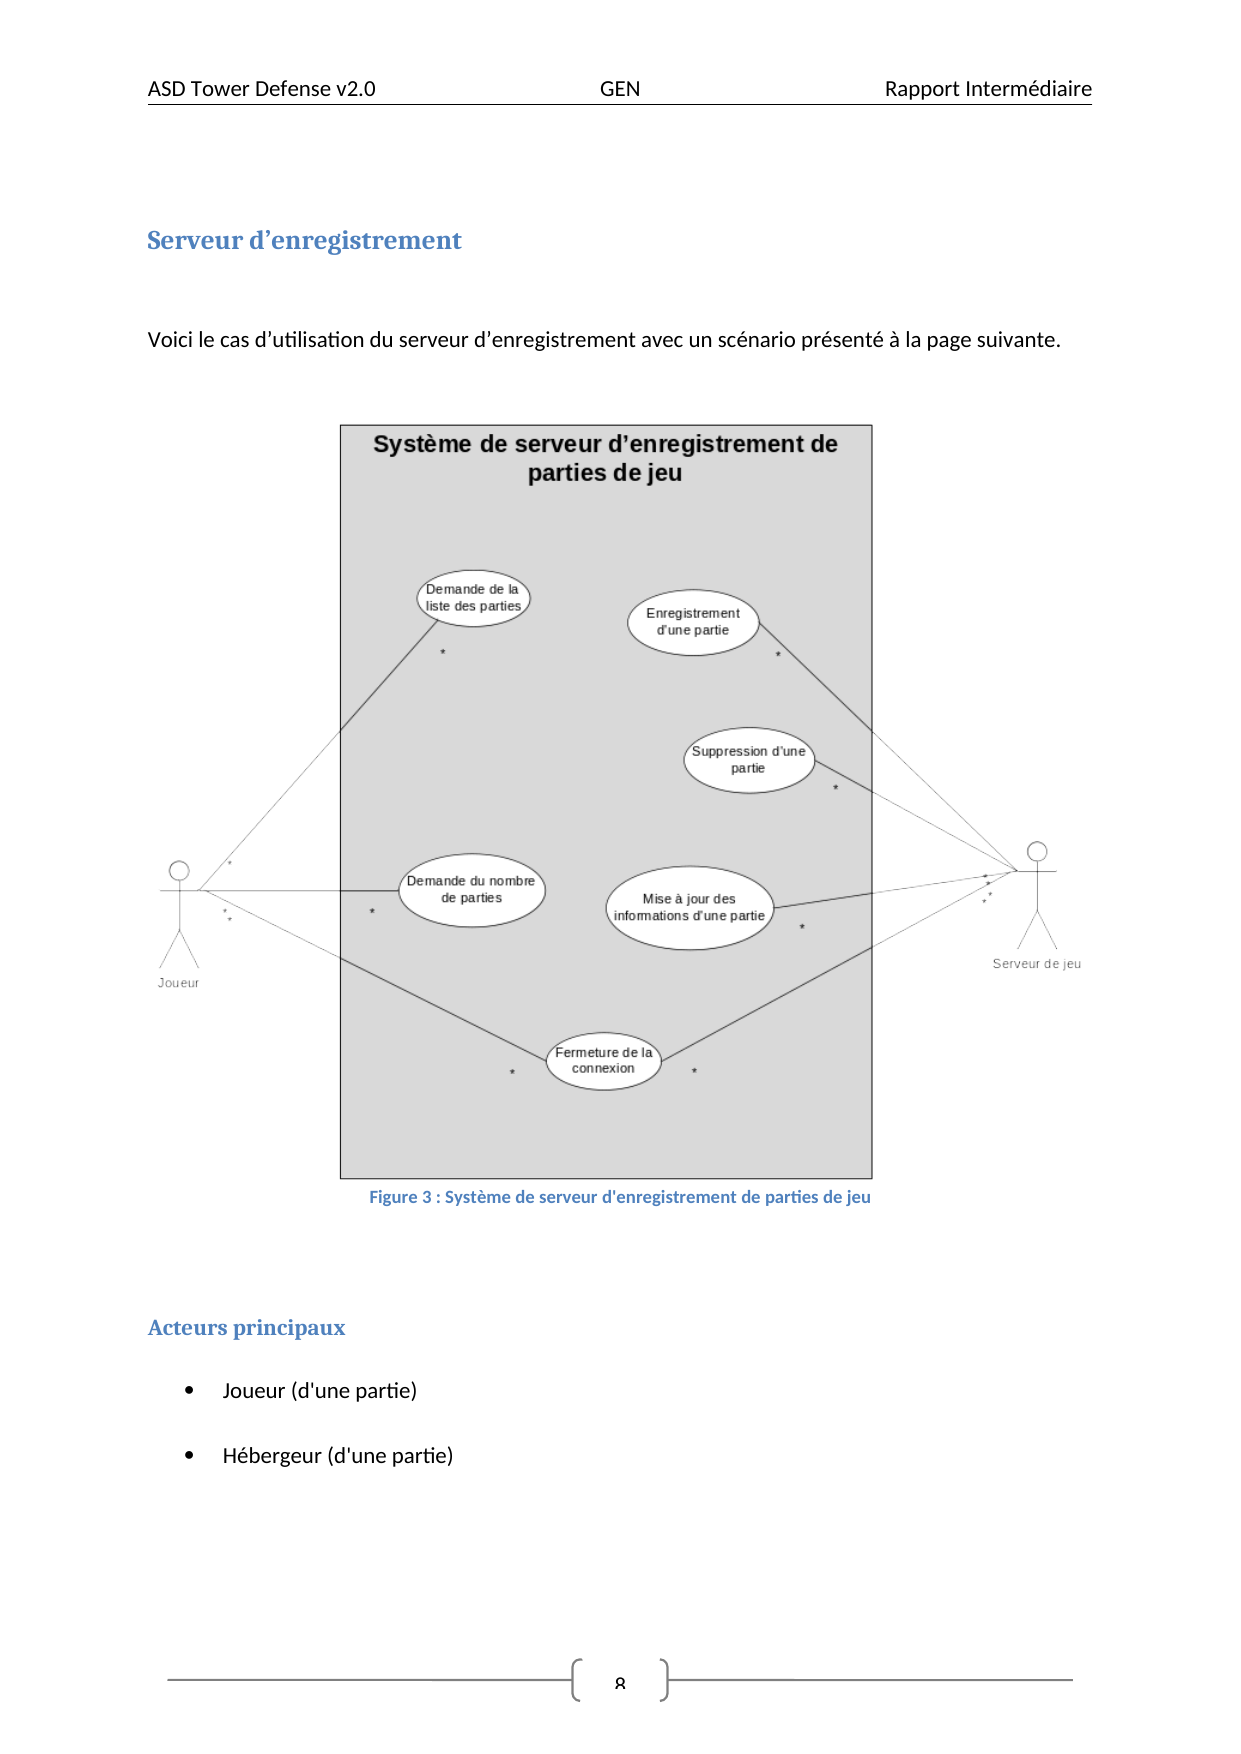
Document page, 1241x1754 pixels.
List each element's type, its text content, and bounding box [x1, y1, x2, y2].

text Voici le cas d’utilisation du serveur d’enregistrement avec un scénario présenté à la page suivante. [148, 325, 1092, 353]
list Hébergeur (d'une partie) [185, 1441, 1092, 1469]
subtitle Acteurs principaux [148, 1314, 1092, 1341]
list Joueur (d'une partie) [185, 1377, 1092, 1405]
subtitle Serveur d’enregistrement [148, 225, 1092, 256]
